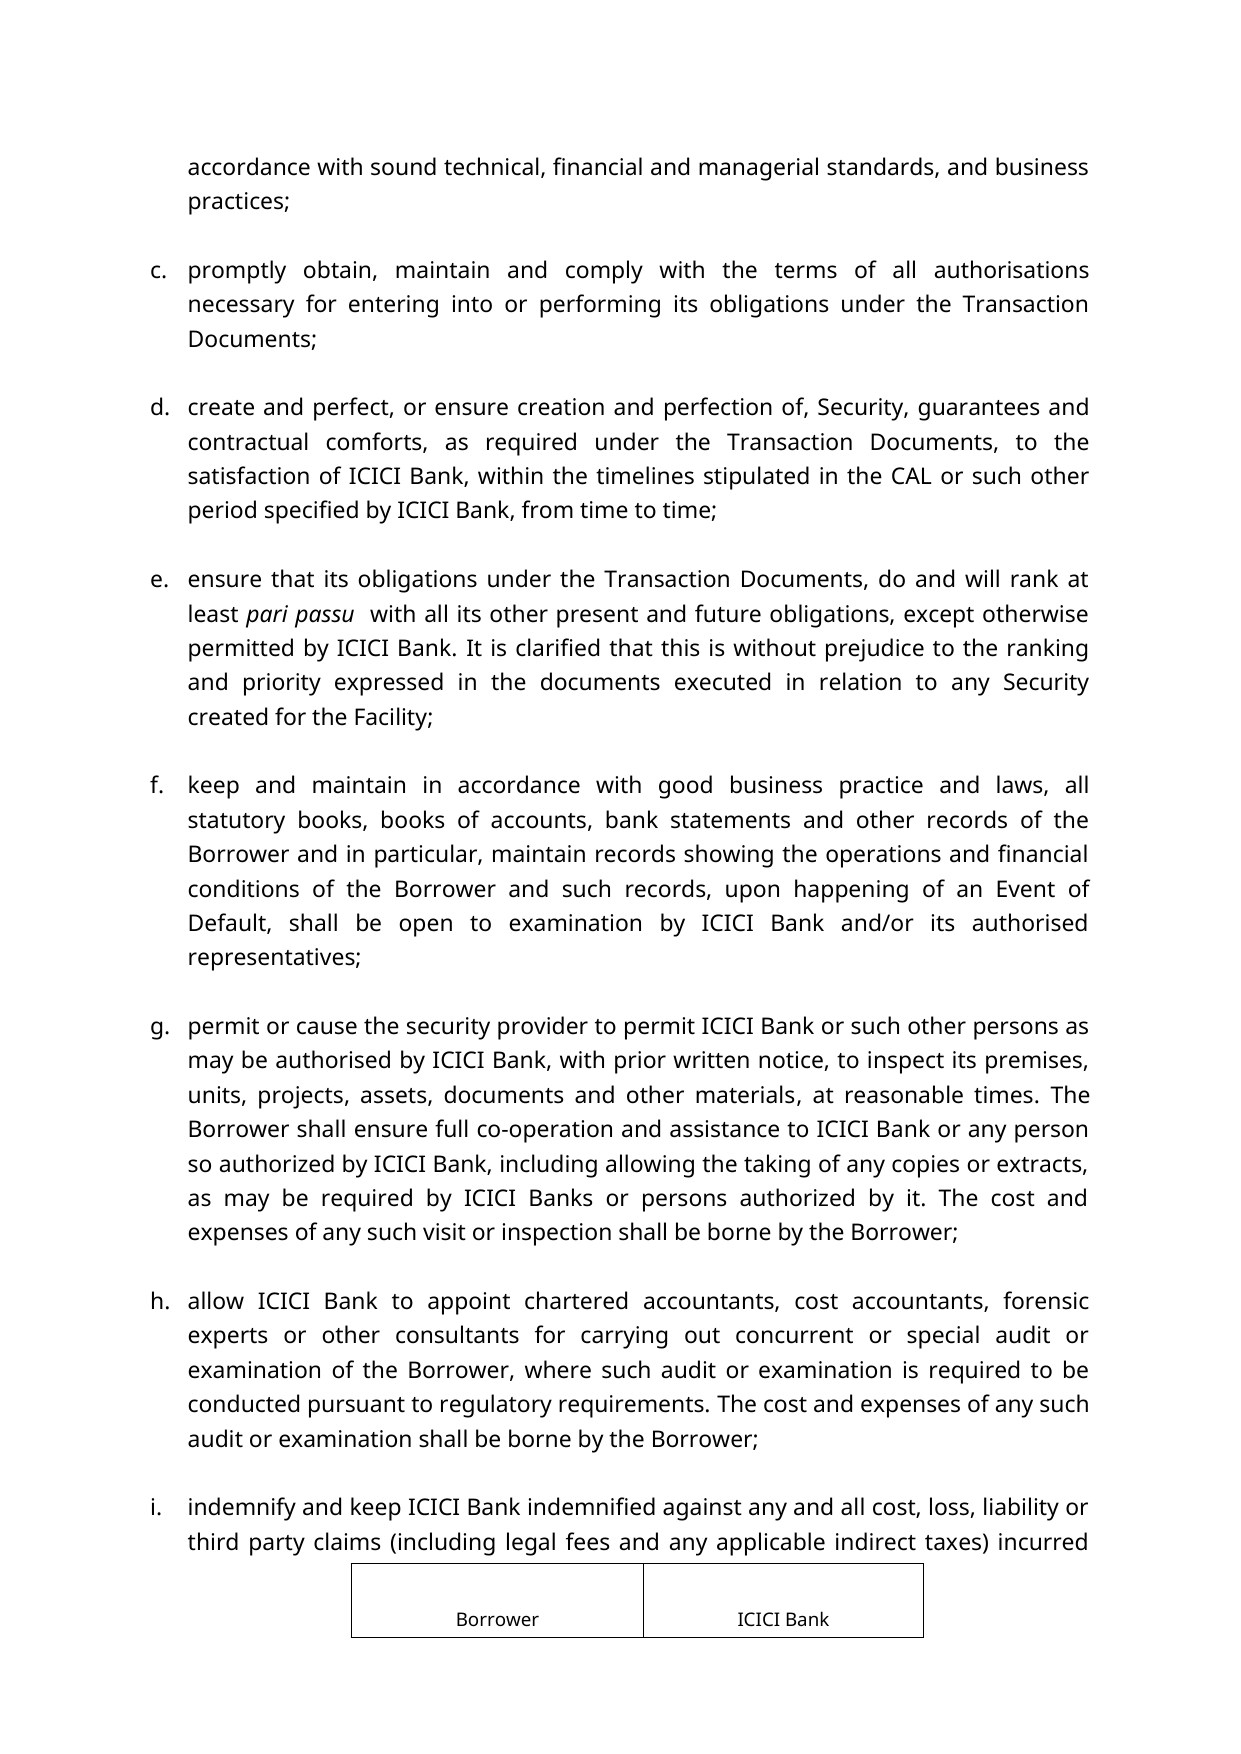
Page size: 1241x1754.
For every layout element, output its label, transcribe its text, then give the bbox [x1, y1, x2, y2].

list permit or cause the security provider to permit ICICI Bank or such other persons as may be authorised by ICICI Bank, with prior written notice, to inspect its premises, units, projects, assets, documents and other materials, at reasonable times. The Borrower shall ensure full co-operation and assistance to ICICI Bank or any person so authorized by ICICI Bank, including allowing the taking of any copies or extracts, as may be required by ICICI Banks or persons authorized by it. The cost and expenses of any such visit or inspection shall be borne by the Borrower; [150, 1010, 1090, 1248]
list allow ICICI Bank to appoint chartered accountants, cost accountants, forensic experts or other consultants for carrying out concurrent or special audit or examination of the Borrower, where such audit or examination is required to be conducted pursuant to regulatory requirements. The cost and expenses of any such audit or examination shall be borne by the Borrower; [150, 1285, 1090, 1454]
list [150, 151, 1090, 216]
list ensure that its obligations under the Transaction Documents, do and will rank at least pari passu with all its other present and future obligations, except otherwise permitted by ICICI Bank. It is clarified that this is without prejudice to the ranking and priority expressed in the documents executed in relation to any Security created for the Facility; [150, 563, 1090, 732]
list promptly obtain, maintain and comply with the terms of all authorisations necessary for entering into or performing its obligations under the Transaction Documents; [150, 254, 1090, 354]
list create and perfect, or ensure creation and perfection of, Security, guarantees and contractual comforts, as required under the Transaction Documents, to the satisfaction of ICICI Bank, within the timelines stipulated in the CAL or such other period specified by ICICI Bank, from time to time; [150, 391, 1090, 526]
list keep and maintain in accordance with good business practice and laws, all statutory books, books of accounts, bank statements and other records of the Borrower and in particular, maintain records showing the operations and financial conditions of the Borrower and such records, upon happening of an Event of Default, shall be open to examination by ICICI Bank and/or its authorised representatives; [150, 769, 1090, 973]
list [150, 1491, 1090, 1557]
